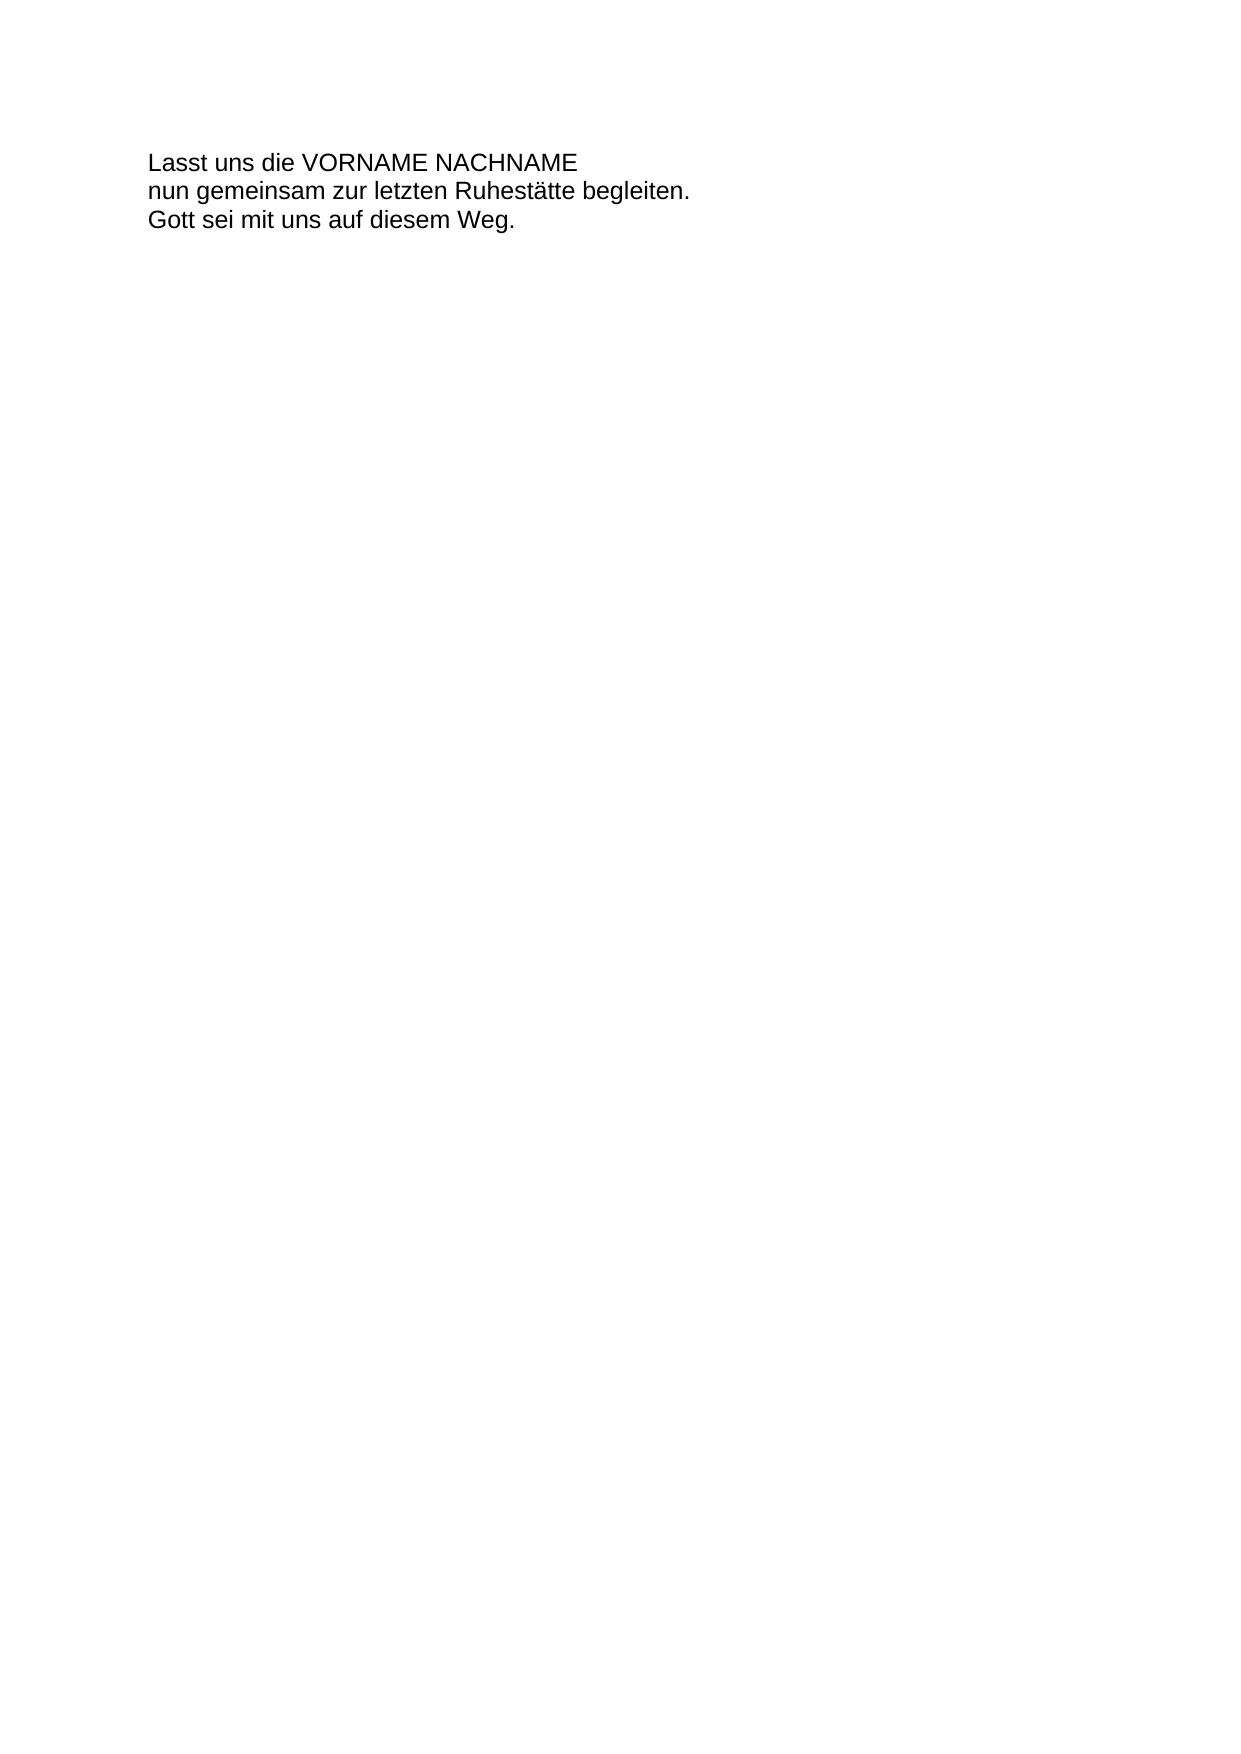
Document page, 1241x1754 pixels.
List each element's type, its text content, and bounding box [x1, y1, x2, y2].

text Lasst uns die VORNAME NACHNAME nun gemeinsam zur letzten Ruhestätte begleiten. Gott sei mit uns auf diesem Weg. [148, 148, 1093, 234]
